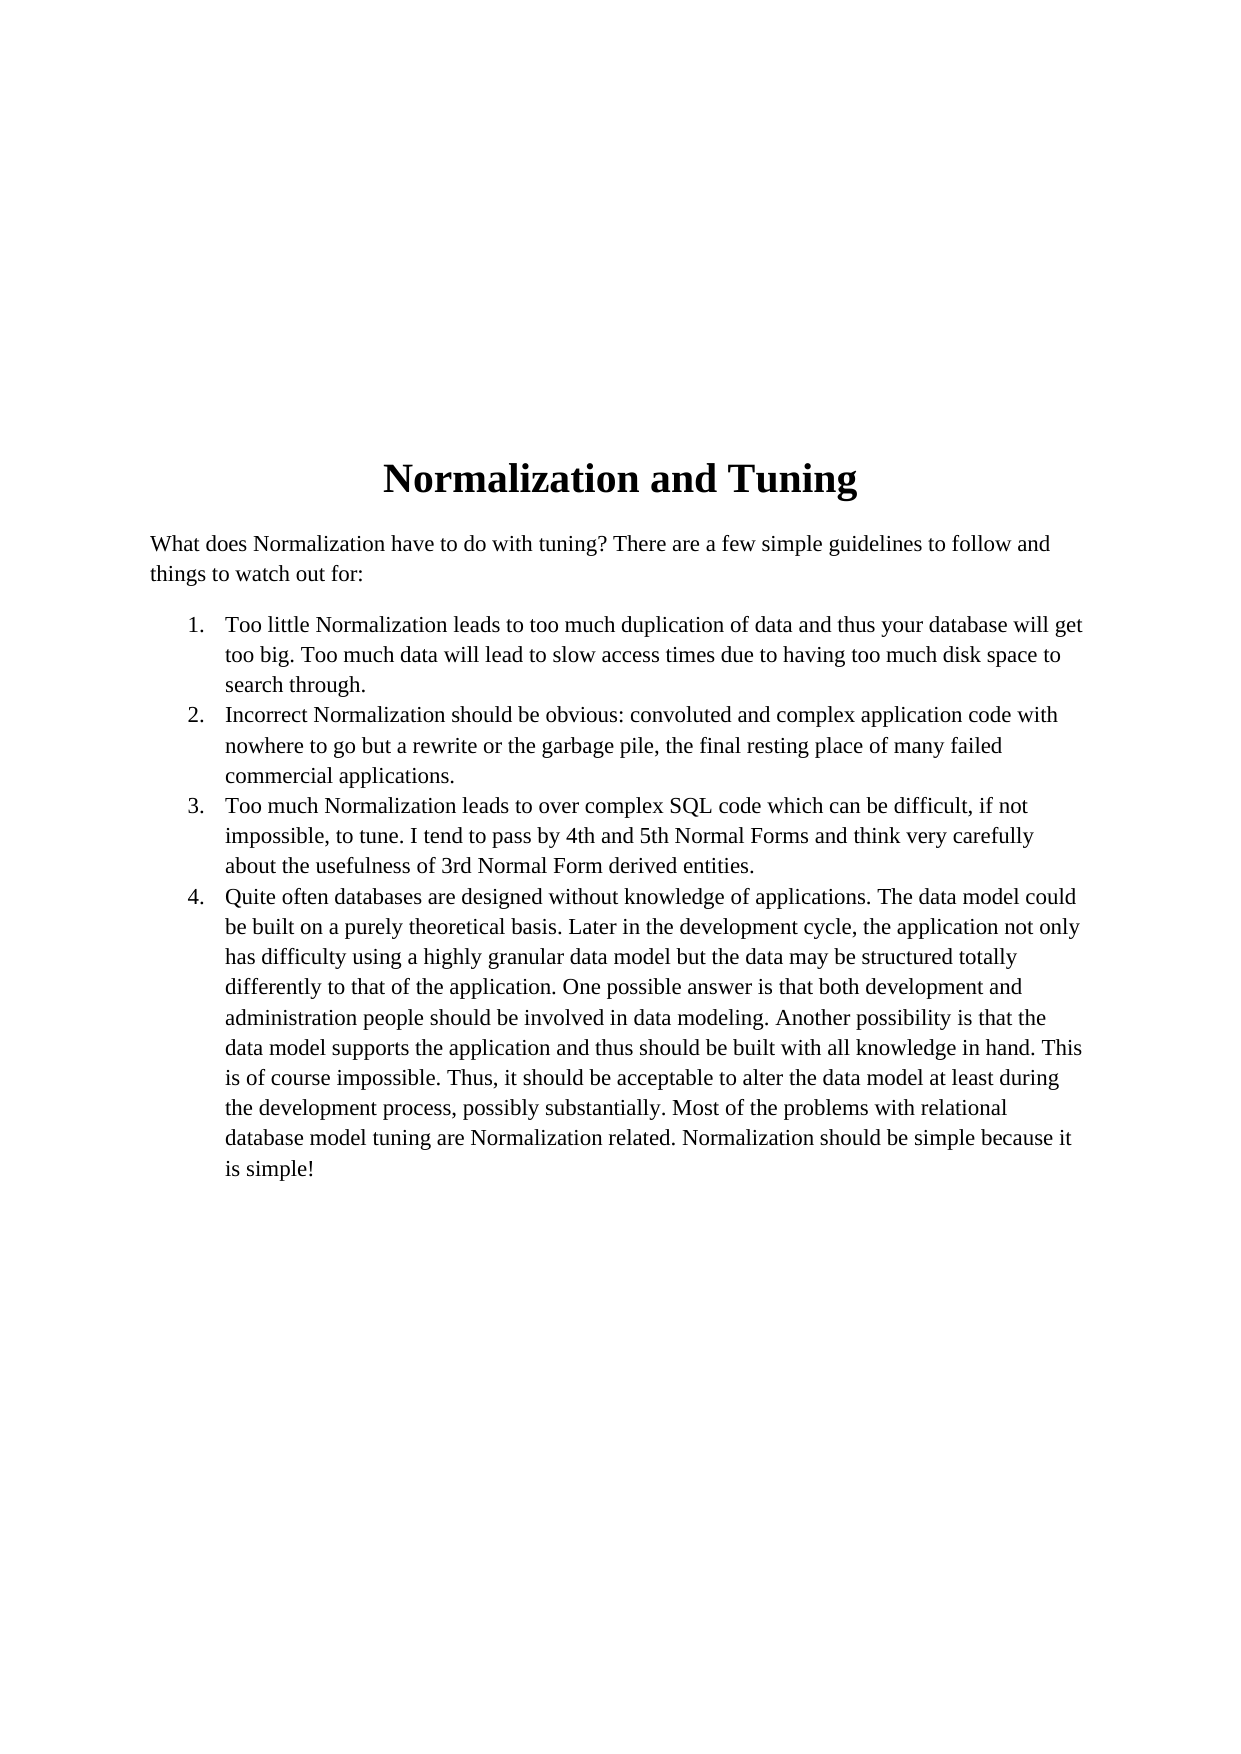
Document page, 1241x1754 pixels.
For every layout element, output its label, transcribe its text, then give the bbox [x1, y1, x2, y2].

list Incorrect Normalization should be obvious: convoluted and complex application code with nowhere to go but a rewrite or the garbage pile, the final resting place of many failed commercial applications. [187, 702, 1090, 788]
list Quite often databases are designed without knowledge of applications. The data model could be built on a purely theoretical basis. Later in the development cycle, the application not only has difficulty using a highly granular data model but the data may be structured totally differently to that of the application. One possible answer is that both development and administration people should be involved in data modeling. Another possibility is that the data model supports the application and thus should be built with all knowledge in hand. This is of course impossible. Thus, it should be acceptable to alter the data model at least during the development process, possibly substantially. Most of the problems with relational database model tuning are Normalization related. Normalization should be simple because it is simple! [187, 883, 1090, 1181]
list Too much Normalization leads to over complex SQL code which can be difficult, if not impossible, to tune. I tend to pass by 4th and 5th Normal Forms and think very carefully about the usefulness of 3rd Normal Form derived entities. [187, 792, 1090, 879]
text Normalization and Tuning [150, 454, 1090, 502]
text What does Normalization have to do with tuning? There are a few simple guidelines to follow and things to watch out for: [150, 530, 1090, 586]
list Too little Normalization leads to too much duplication of data and thus your database will get too big. Too much data will lead to slow access times due to having too much disk space to search through. [187, 611, 1090, 698]
